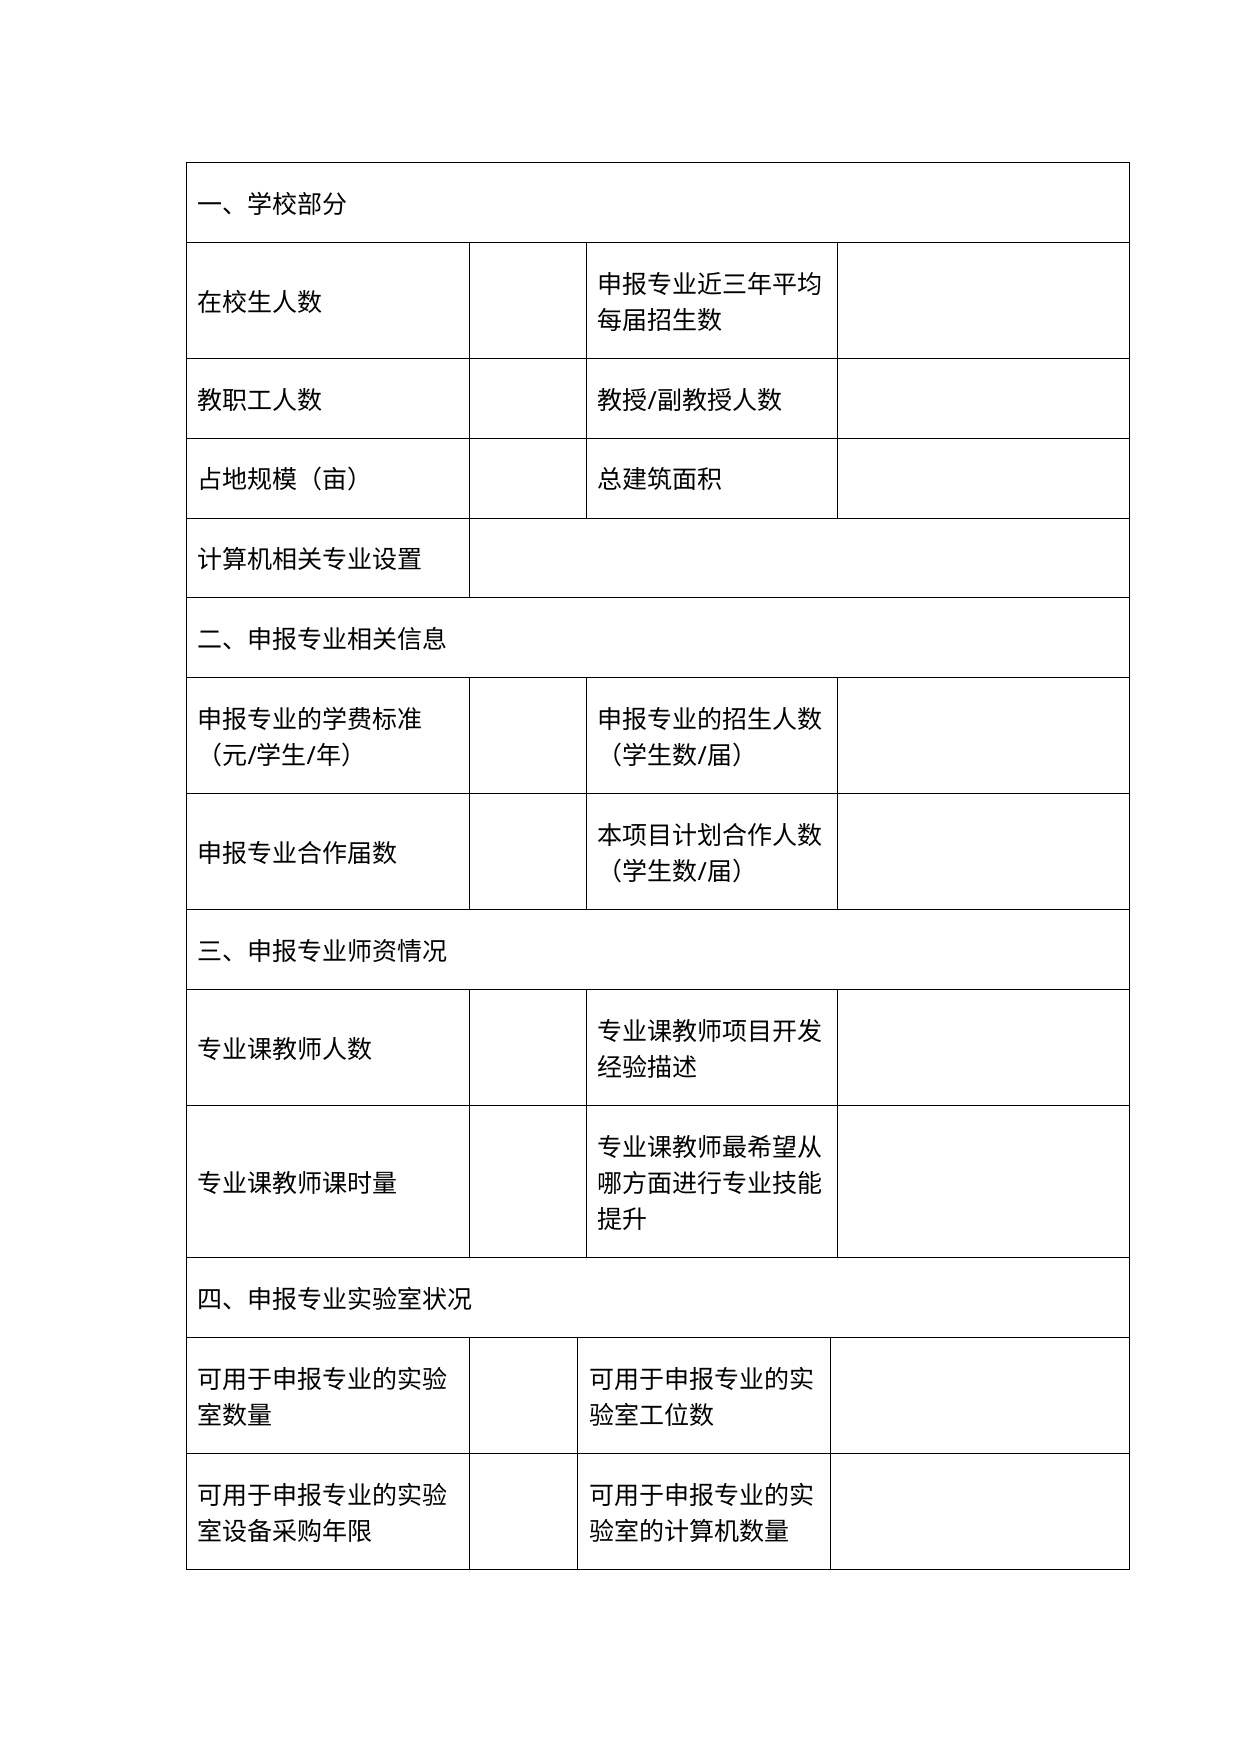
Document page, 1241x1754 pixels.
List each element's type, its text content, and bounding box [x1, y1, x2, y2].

table_cell [838, 1106, 1129, 1257]
table_cell 申报专业合作届数 [187, 794, 469, 909]
table_cell [838, 359, 1129, 438]
table_cell [838, 439, 1129, 517]
table_cell 三、申报专业师资情况 [187, 910, 1129, 989]
table_cell [470, 678, 586, 793]
table_cell 专业课教师项目开发经验描述 [587, 990, 837, 1105]
table_cell 计算机相关专业设置 [187, 519, 469, 597]
table_cell 申报专业近三年平均每届招生数 [587, 243, 837, 358]
table_cell 可用于申报专业的实验室工位数 [578, 1338, 830, 1453]
table_cell 教职工人数 [187, 359, 469, 438]
table_cell [470, 359, 586, 438]
table_cell 专业课教师课时量 [187, 1106, 469, 1257]
table_cell [838, 678, 1129, 793]
table_cell 二、申报专业相关信息 [187, 598, 1129, 677]
table_cell [838, 794, 1129, 909]
table_cell 可用于申报专业的实验室数量 [187, 1338, 469, 1453]
table_cell 可用于申报专业的实验室的计算机数量 [578, 1454, 830, 1569]
table_cell [470, 519, 1129, 597]
table_cell 在校生人数 [187, 243, 469, 358]
table_cell [470, 243, 586, 358]
table_cell [470, 1338, 577, 1453]
table_cell [470, 439, 586, 517]
table_cell [470, 1106, 586, 1257]
table_cell 本项目计划合作人数（学生数/届） [587, 794, 837, 909]
table_cell [831, 1338, 1129, 1453]
table_cell 四、申报专业实验室状况 [187, 1258, 1129, 1337]
table_cell 占地规模（亩） [187, 439, 469, 517]
table_cell 专业课教师最希望从哪方面进行专业技能提升 [587, 1106, 837, 1257]
table_cell 可用于申报专业的实验室设备采购年限 [187, 1454, 469, 1569]
table_header 一、学校部分 [187, 163, 1129, 242]
table_cell 总建筑面积 [587, 439, 837, 517]
table_cell 申报专业的学费标准（元/学生/年） [187, 678, 469, 793]
table_cell [838, 990, 1129, 1105]
table_cell 申报专业的招生人数（学生数/届） [587, 678, 837, 793]
table_cell [470, 1454, 577, 1569]
table_cell 专业课教师人数 [187, 990, 469, 1105]
table_cell [831, 1454, 1129, 1569]
table_cell [470, 794, 586, 909]
table_cell [470, 990, 586, 1105]
table_cell 教授/副教授人数 [587, 359, 837, 438]
table_cell [838, 243, 1129, 358]
